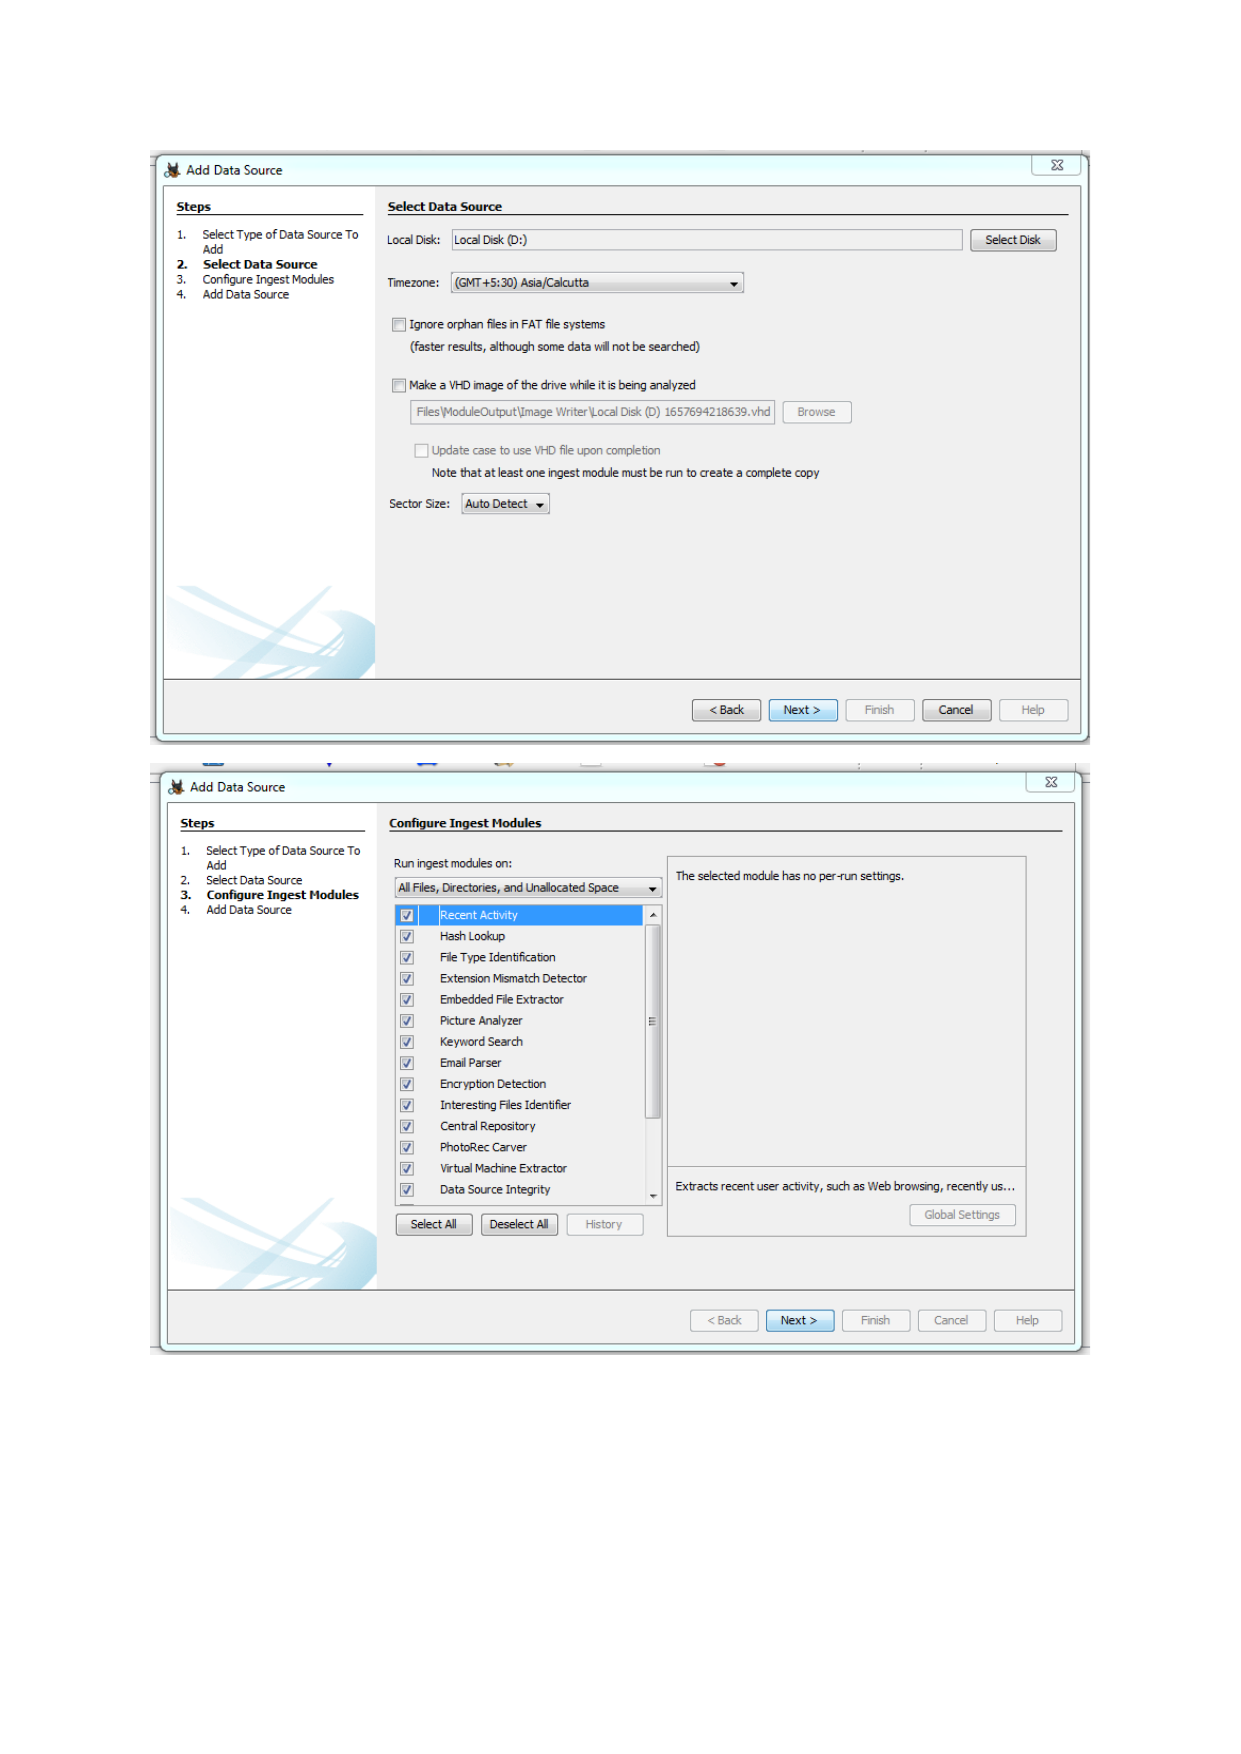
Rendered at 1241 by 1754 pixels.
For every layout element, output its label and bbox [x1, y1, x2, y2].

picture [150, 763, 1091, 1355]
picture [150, 150, 1091, 745]
